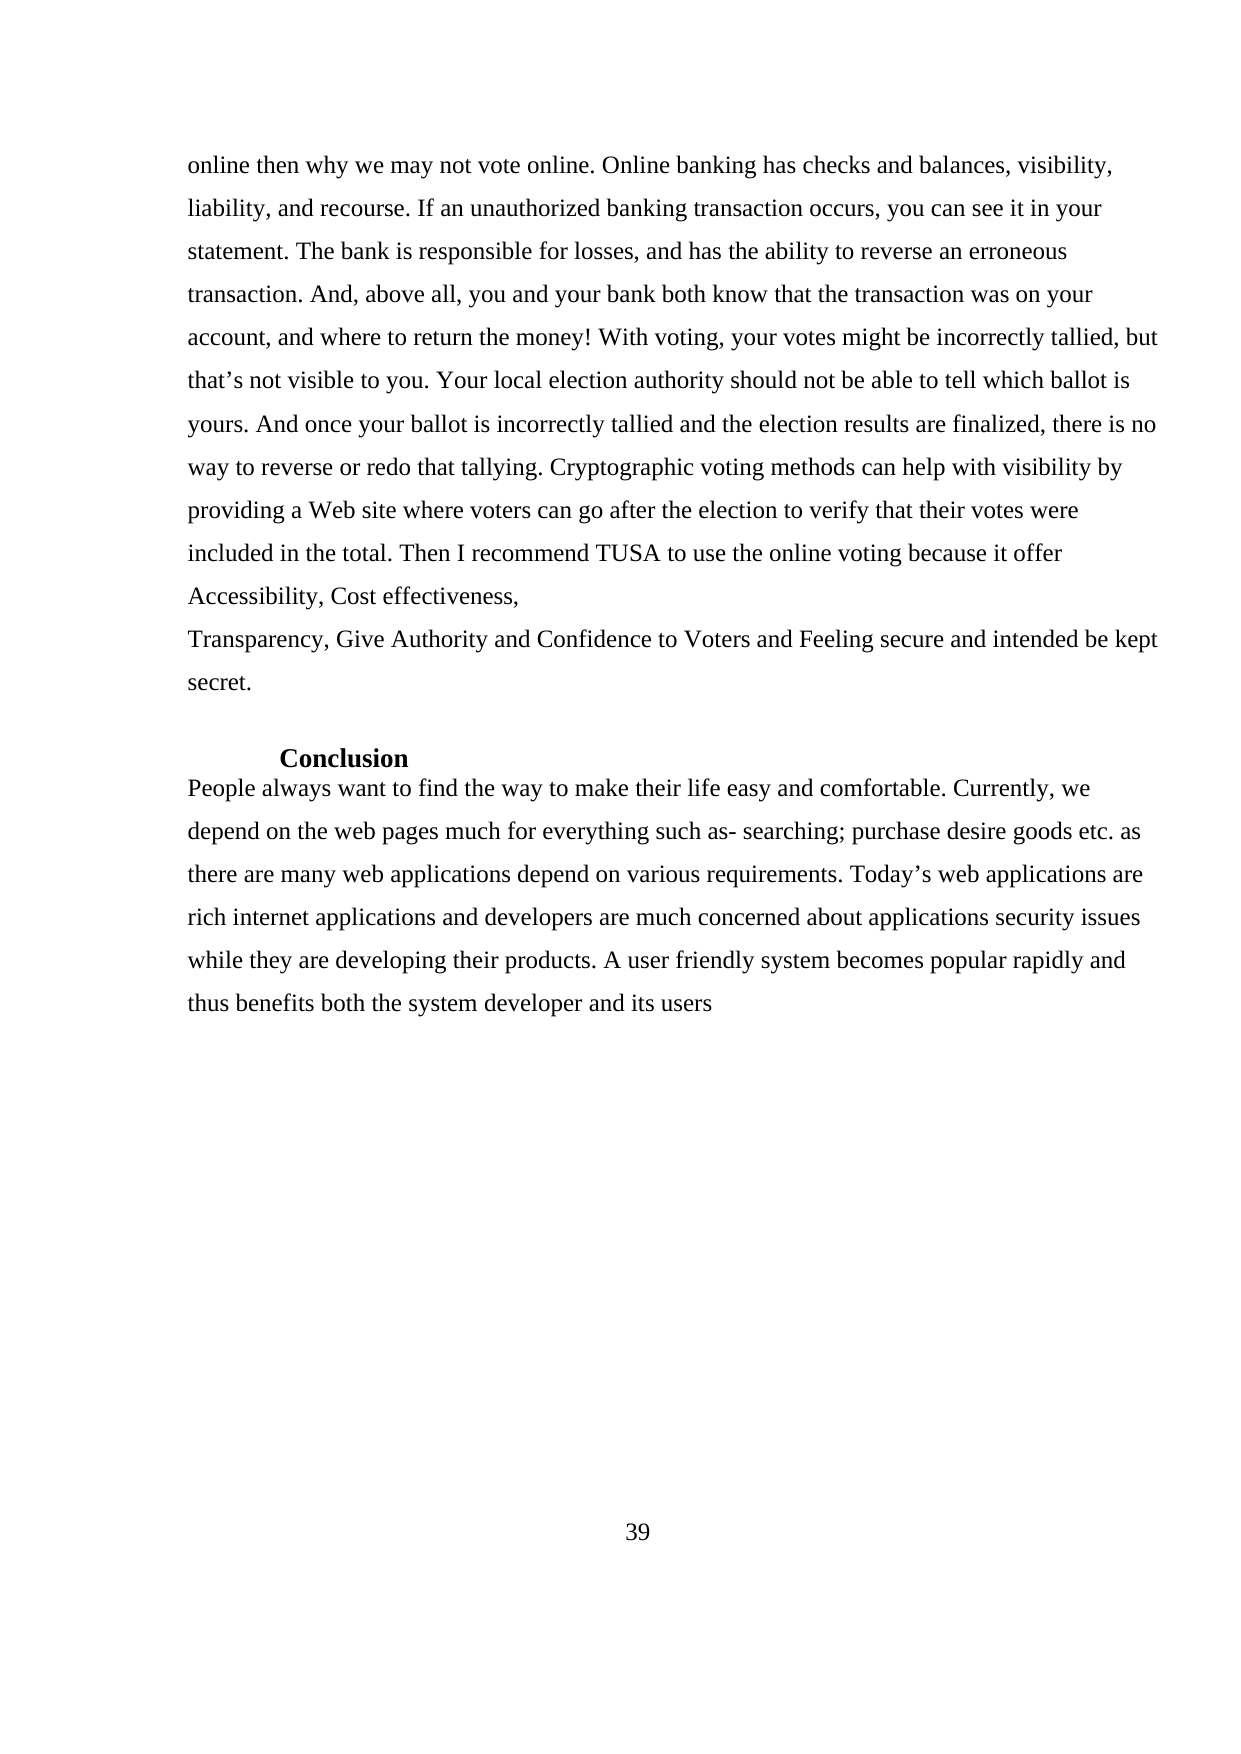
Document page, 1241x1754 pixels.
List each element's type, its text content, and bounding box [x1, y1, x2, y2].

text Transparency, Give Authority and Confidence to Voters and Feeling secure and intended be kept secret. [187, 624, 1162, 696]
subtitle Conclusion [279, 742, 1162, 773]
text People always want to find the way to make their life easy and comfortable. Currently, we depend on the web pages much for everything such as- searching; purchase desire goods etc. as there are many web applications depend on various requirements. Today’s web applications are rich internet applications and developers are much concerned about applications security issues while they are developing their products. A user friendly system becomes popular rapidly and thus benefits both the system developer and its users [187, 773, 1162, 1017]
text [187, 150, 1162, 610]
